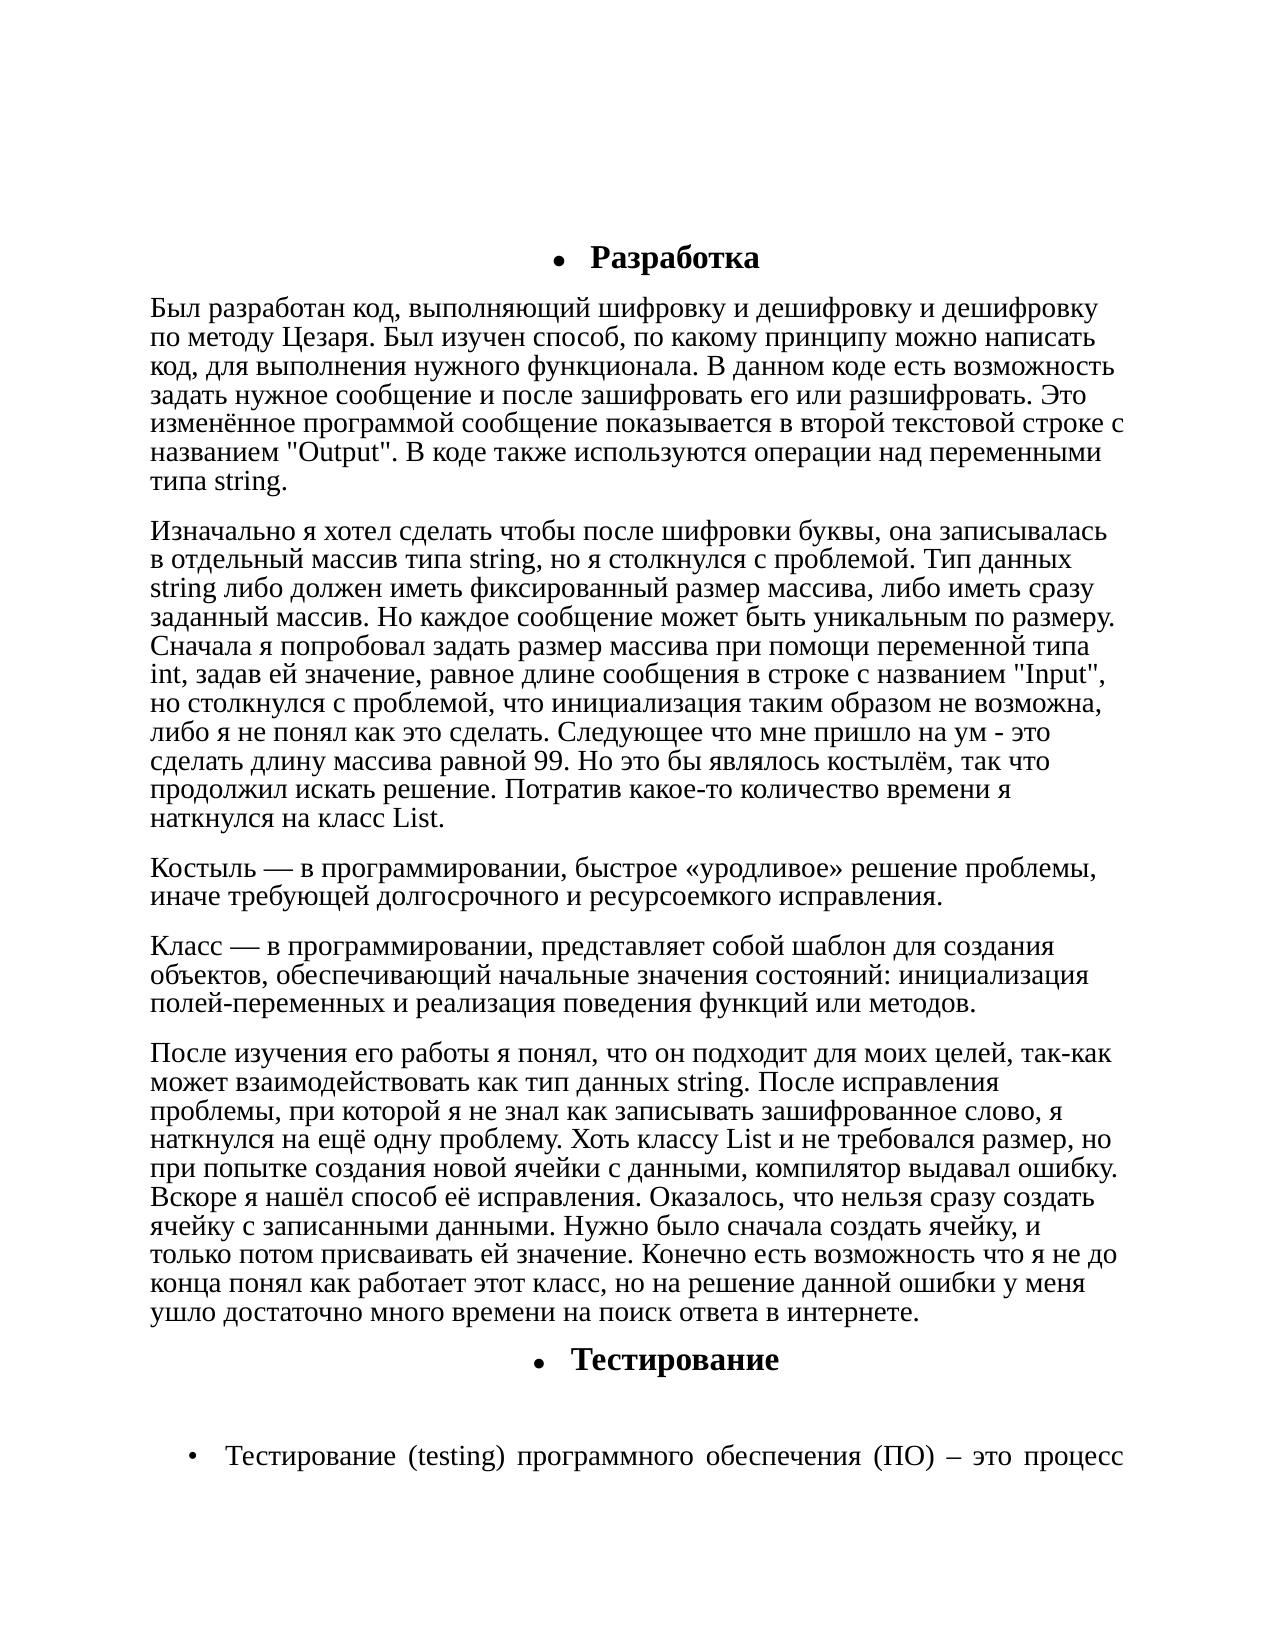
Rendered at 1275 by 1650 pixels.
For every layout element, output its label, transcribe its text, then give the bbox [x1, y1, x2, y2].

list Тестирование [187, 1348, 1125, 1377]
text Был разработан код, выполняющий шифровку и дешифровку и дешифровку по методу Цезаря. Был изучен способ, по какому принципу можно написать код, для выполнения нужного функционала. В данном коде есть возможность задать нужное сообщение и после зашифровать его или разшифровать. Это изменённое программой сообщение показывается в второй текстовой строке с названием "Output". В коде также используются операции над переменными типа string. [150, 295, 1125, 496]
text Костыль — в программировании, быстрое «уродливое» решение проблемы, иначе требующей долгосрочного и ресурсоемкого исправления. [150, 854, 1125, 912]
text Класс — в программировании, представляет собой шаблон для создания объектов, обеспечивающий начальные значения состояний: инициализация полей-переменных и реализация поведения функций или методов. [150, 932, 1125, 1019]
text Изначально я хотел сделать чтобы после шифровки буквы, она записывалась в отдельный массив типа string, но я столкнулся с проблемой. Тип данных string либо должен иметь фиксированный размер массива, либо иметь сразу заданный массив. Но каждое сообщение может быть уникальным по размеру. Сначала я попробовал задать размер массива при помощи переменной типа int, задав ей значение, равное длине сообщения в строке с названием "Input", но столкнулся с проблемой, что инициализация таким образом не возможна, либо я не понял как это сделать. Следующее что мне пришло на ум - это сделать длину массива равной 99. Но это бы являлось костылём, так что продолжил искать решение. Потратив какое-то количество времени я наткнулся на класс List. [150, 517, 1125, 833]
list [187, 1435, 1125, 1472]
text После изучения его работы я понял, что он подходит для моих целей, так-как может взаимодействовать как тип данных string. После исправления проблемы, при которой я не знал как записывать зашифрованное слово, я наткнулся на ещё одну проблему. Хоть классу List и не требовался размер, но при попытке создания новой ячейки с данными, компилятор выдавал ошибку. Вскоре я нашёл способ её исправления. Оказалось, что нельзя сразу создать ячейку с записанными данными. Нужно было сначала создать ячейку, и только потом присваивать ей значение. Конечно есть возможность что я не до конца понял как работает этот класс, но на решение данной ошибки у меня ушло достаточно много времени на поиск ответа в интернете. [150, 1039, 1125, 1327]
list Разработка [187, 245, 1125, 274]
